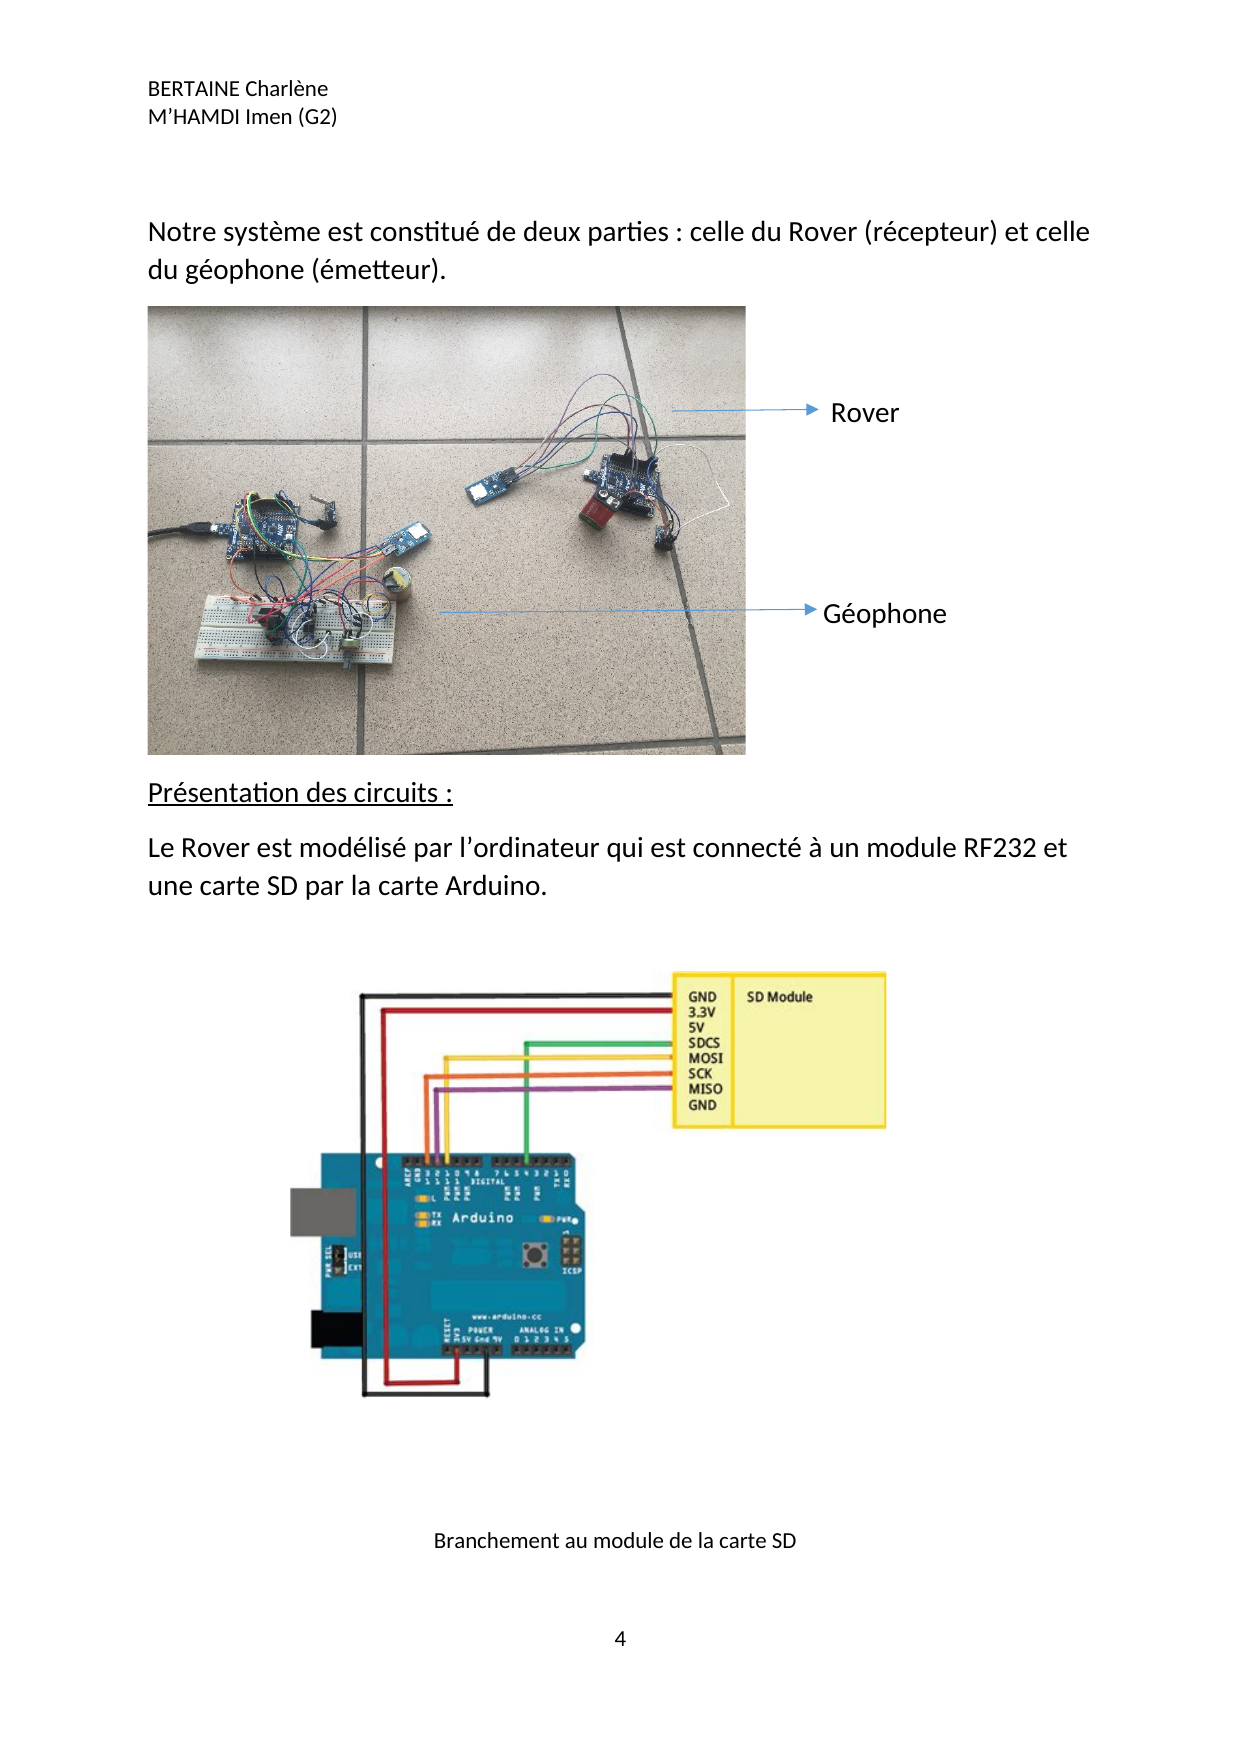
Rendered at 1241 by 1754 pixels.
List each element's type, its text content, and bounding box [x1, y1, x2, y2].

picture [290, 971, 887, 1400]
text Présentation des circuits : [148, 774, 1093, 809]
text Le Rover est modélisé par l’ordinateur qui est connecté à un module RF232 et une carte SD par la carte Arduino. [148, 829, 1093, 903]
picture [147, 306, 746, 755]
text Notre système est constitué de deux parties : celle du Rover (récepteur) et celle du géophone (émetteur). [148, 213, 1093, 287]
